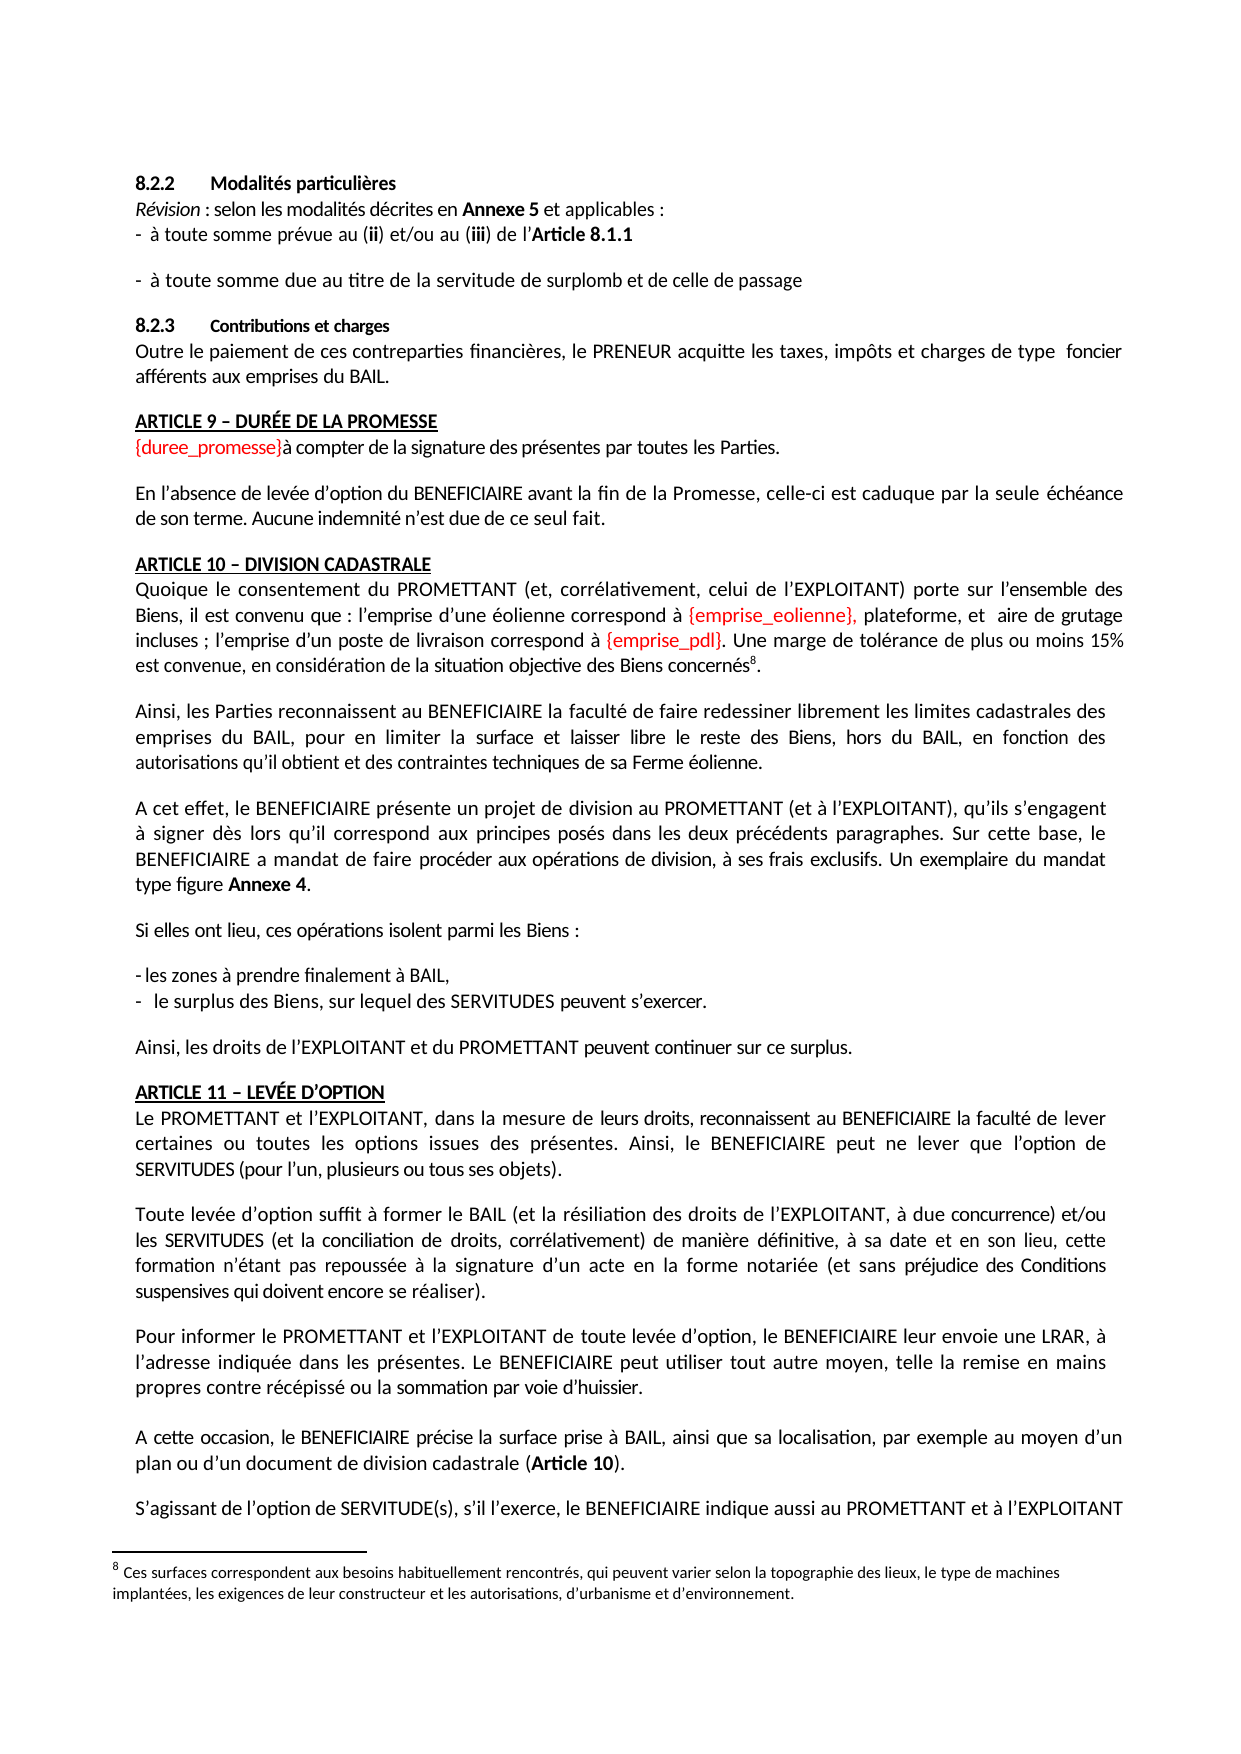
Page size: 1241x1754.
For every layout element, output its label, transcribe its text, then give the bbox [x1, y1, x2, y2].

text A cette occasion, le BENEFICIAIRE précise la surface prise à BAIL, ainsi que sa localisation, par exemple au moyen d’un plan ou d’un document de division cadastrale (Article 10). [135, 1424, 1124, 1475]
text Le PROMETTANT et l’EXPLOITANT, dans la mesure de leurs droits, reconnaissent au BENEFICIAIRE la faculté de lever certaines ou toutes les options issues des présentes. Ainsi, le BENEFICIAIRE peut ne lever que l’option de SERVITUDES (pour l’un, plusieurs ou tous ses objets). [135, 1105, 1106, 1181]
text Ainsi, les Parties reconnaissent au BENEFICIAIRE la faculté de faire redessiner librement les limites cadastrales des emprises du BAIL, pour en limiter la surface et laisser libre le reste des Biens, hors du BAIL, en fonction des autorisations qu’il obtient et des contraintes techniques de sa Ferme éolienne. [135, 698, 1106, 775]
text {duree_promesse} à compter de la signature des présentes par toutes les Parties. [135, 434, 1123, 459]
subtitle ARTICLE 10 – DIVISION CADASTRALE [135, 551, 1128, 576]
list le surplus des Biens, sur lequel des SERVITUDES peuvent s’exercer. [135, 988, 1106, 1013]
text Révision : selon les modalités décrites en Annexe 5 et applicables : [135, 196, 1124, 221]
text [135, 1495, 1124, 1521]
list à toute somme due au titre de la servitude de surplomb et de celle de passage [135, 267, 1123, 292]
text Pour informer le PROMETTANT et l’EXPLOITANT de toute levée d’option, le BENEFICIAIRE leur envoie une LRAR, à l’adresse indiquée dans les présentes. Le BENEFICIAIRE peut utiliser tout autre moyen, telle la remise en mains propres contre récépissé ou la sommation par voie d’huissier. [135, 1323, 1106, 1400]
list Modalités particulières [135, 170, 1128, 196]
list Contributions et charges [135, 313, 1128, 338]
text En l’absence de levée d’option du BENEFICIAIRE avant la fin de la Promesse, celle-ci est caduque par la seule échéance de son terme. Aucune indemnité n’est due de ce seul fait. [135, 480, 1123, 531]
text Si elles ont lieu, ces opérations isolent parmi les Biens : [135, 917, 1128, 942]
subtitle ARTICLE 9 – DURÉE DE LA PROMESSE [135, 409, 1128, 434]
subtitle ARTICLE 11 – LEVÉE D’OPTION [135, 1079, 1128, 1105]
text Quoique le consentement du PROMETTANT (et, corrélativement, celui de l’EXPLOITANT) porte sur l’ensemble des Biens, il est convenu que : l’emprise d’une éolienne correspond à {emprise_eolienne}, plateforme, et aire de grutage incluses ; l’emprise d’un poste de livraison correspond à {emprise_pdl}. Une marge de tolérance de plus ou moins 15% est convenue, en considération de la situation objective des Biens concernés. [135, 576, 1124, 678]
text A cet effet, le BENEFICIAIRE présente un projet de division au PROMETTANT (et à l’EXPLOITANT), qu’ils s’engagent à signer dès lors qu’il correspond aux principes posés dans les deux précédents paragraphes. Sur cette base, le BENEFICIAIRE a mandat de faire procéder aux opérations de division, à ses frais exclusifs. Un exemplaire du mandat type figure Annexe 4. [135, 795, 1106, 897]
text Ainsi, les droits de l’EXPLOITANT et du PROMETTANT peuvent continuer sur ce surplus. [135, 1034, 1106, 1059]
list à toute somme prévue au (ii) et/ou au (iii) de l’Article 8.1.1 [135, 221, 1124, 247]
list les zones à prendre finalement à BAIL, [135, 963, 1128, 988]
text Toute levée d’option suffit à former le BAIL (et la résiliation des droits de l’EXPLOITANT, à due concurrence) et/ou les SERVITUDES (et la conciliation de droits, corrélativement) de manière définitive, à sa date et en son lieu, cette formation n’étant pas repoussée à la signature d’un acte en la forme notariée (et sans préjudice des Conditions suspensives qui doivent encore se réaliser). [135, 1202, 1106, 1303]
text Outre le paiement de ces contreparties financières, le PRENEUR acquitte les taxes, impôts et charges de type foncier afférents aux emprises du BAIL. [135, 338, 1124, 389]
